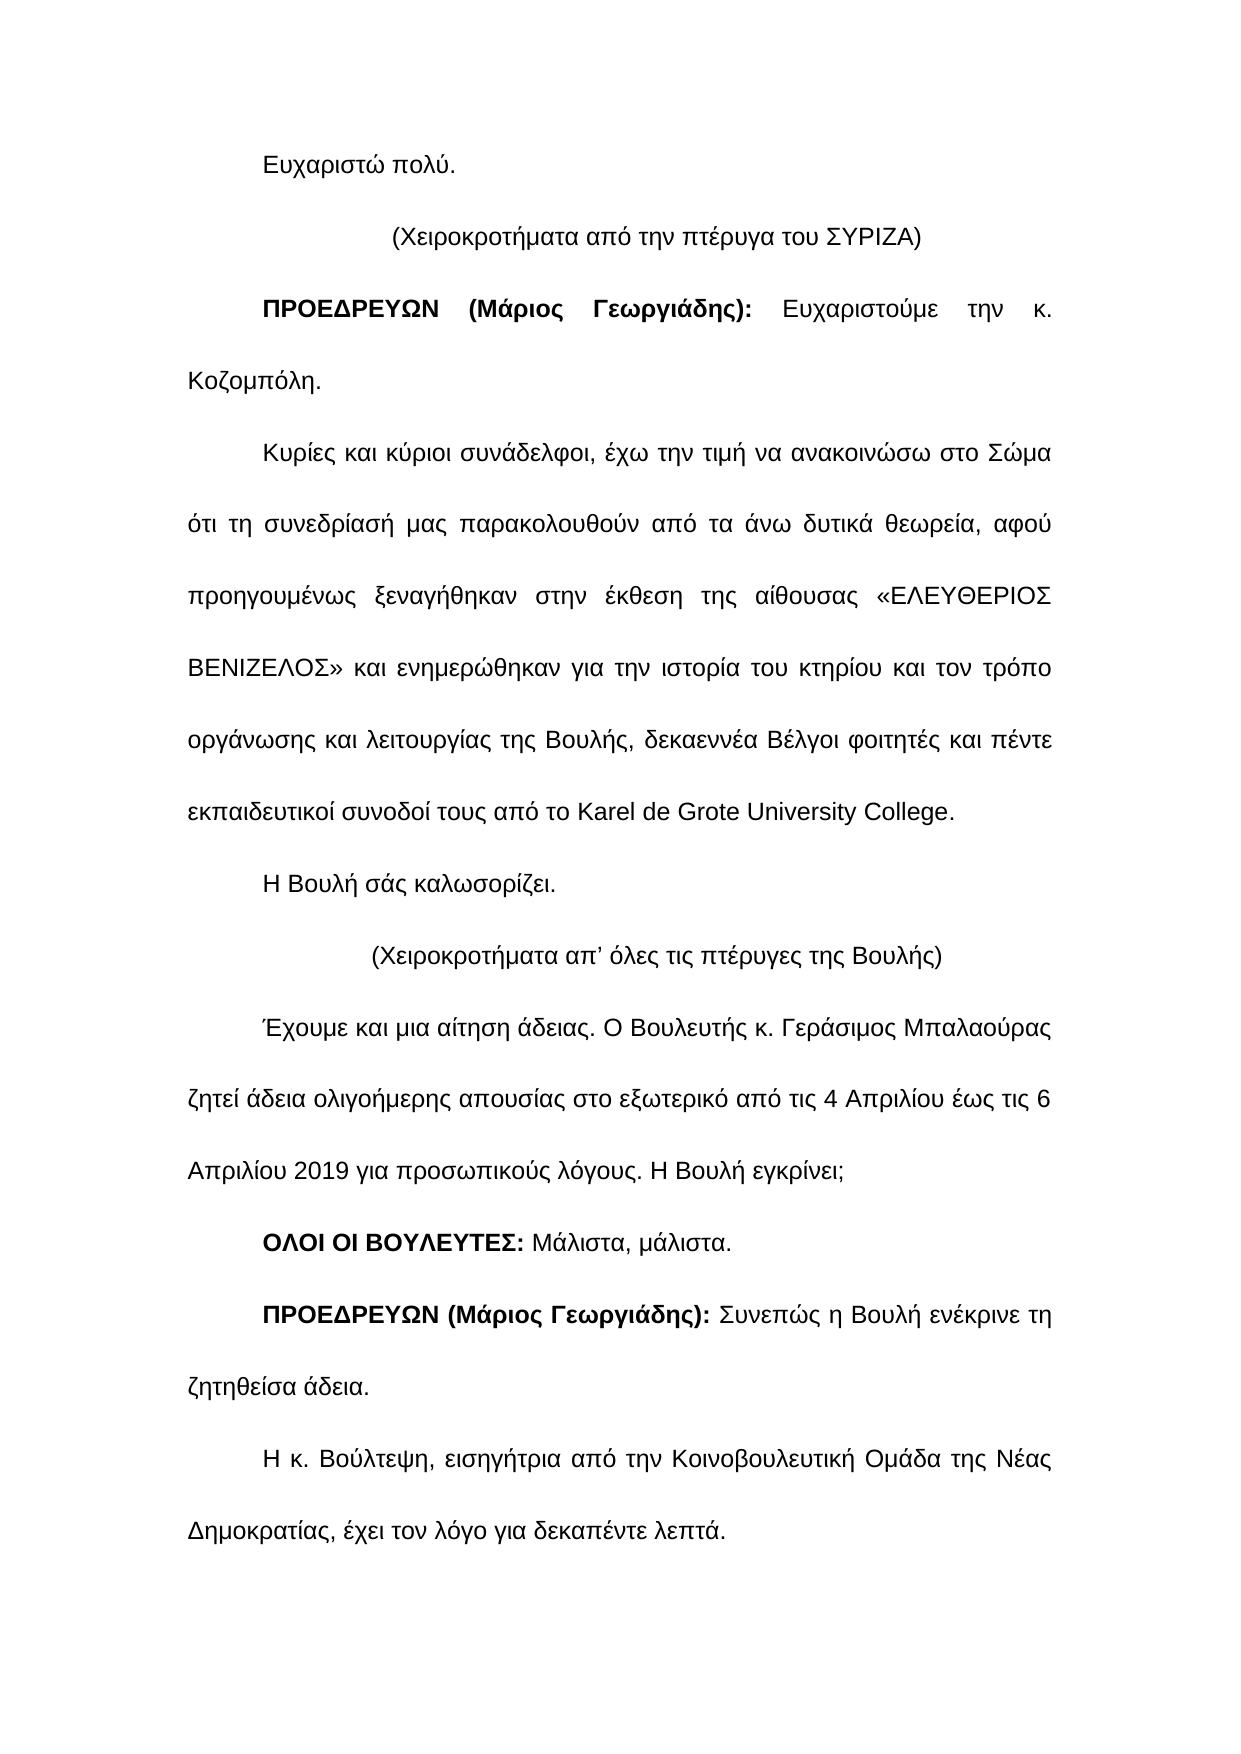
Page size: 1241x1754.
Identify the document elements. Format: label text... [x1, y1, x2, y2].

text ΟΛΟΙ ΟΙ ΒΟΥΛΕΥΤΕΣ: Μάλιστα, μάλιστα. [187, 1228, 1053, 1257]
text ΠΡΟΕΔΡΕΥΩΝ (Μάριος Γεωργιάδης): Ευχαριστούμε την κ. Κοζομπόλη. [187, 294, 1053, 394]
text Ευχαριστώ πολύ. [187, 150, 1053, 179]
text (Χειροκροτήματα από την πτέρυγα του ΣΥΡΙΖΑ) [187, 222, 1053, 251]
text Η Βουλή σάς καλωσορίζει. [187, 869, 1053, 897]
text Η κ. Βούλτεψη, εισηγήτρια από την Κοινοβουλευτική Ομάδα της Νέας Δημοκρατίας, έχει τον λόγο για δεκαπέντε λεπτά. [187, 1444, 1053, 1544]
text (Χειροκροτήματα απ’ όλες τις πτέρυγες της Βουλής) [187, 941, 1053, 969]
text Έχουμε και μια αίτηση άδειας. Ο Βουλευτής κ. Γεράσιμος Μπαλαούρας ζητεί άδεια ολιγοήμερης απουσίας στο εξωτερικό από τις 4 Απριλίου έως τις 6 Απριλίου 2019 για προσωπικούς λόγους. Η Βουλή εγκρίνει; [187, 1012, 1053, 1185]
text Κυρίες και κύριοι συνάδελφοι, έχω την τιμή να ανακοινώσω στο Σώμα ότι τη συνεδρίασή μας παρακολουθούν από τα άνω δυτικά θεωρεία, αφού προηγουμένως ξεναγήθηκαν στην έκθεση της αίθουσας «ΕΛΕΥΘΕΡΙΟΣ ΒΕΝΙΖΕΛΟΣ» και ενημερώθηκαν για την ιστορία του κτηρίου και τον τρόπο οργάνωσης και λειτουργίας της Βουλής, δεκαεννέα Βέλγοι φοιτητές και πέντε εκπαιδευτικοί συνοδοί τους από το Karel de Grote University College. [187, 437, 1053, 826]
text ΠΡΟΕΔΡΕΥΩΝ (Μάριος Γεωργιάδης): Συνεπώς η Βουλή ενέκρινε τη ζητηθείσα άδεια. [187, 1300, 1053, 1401]
